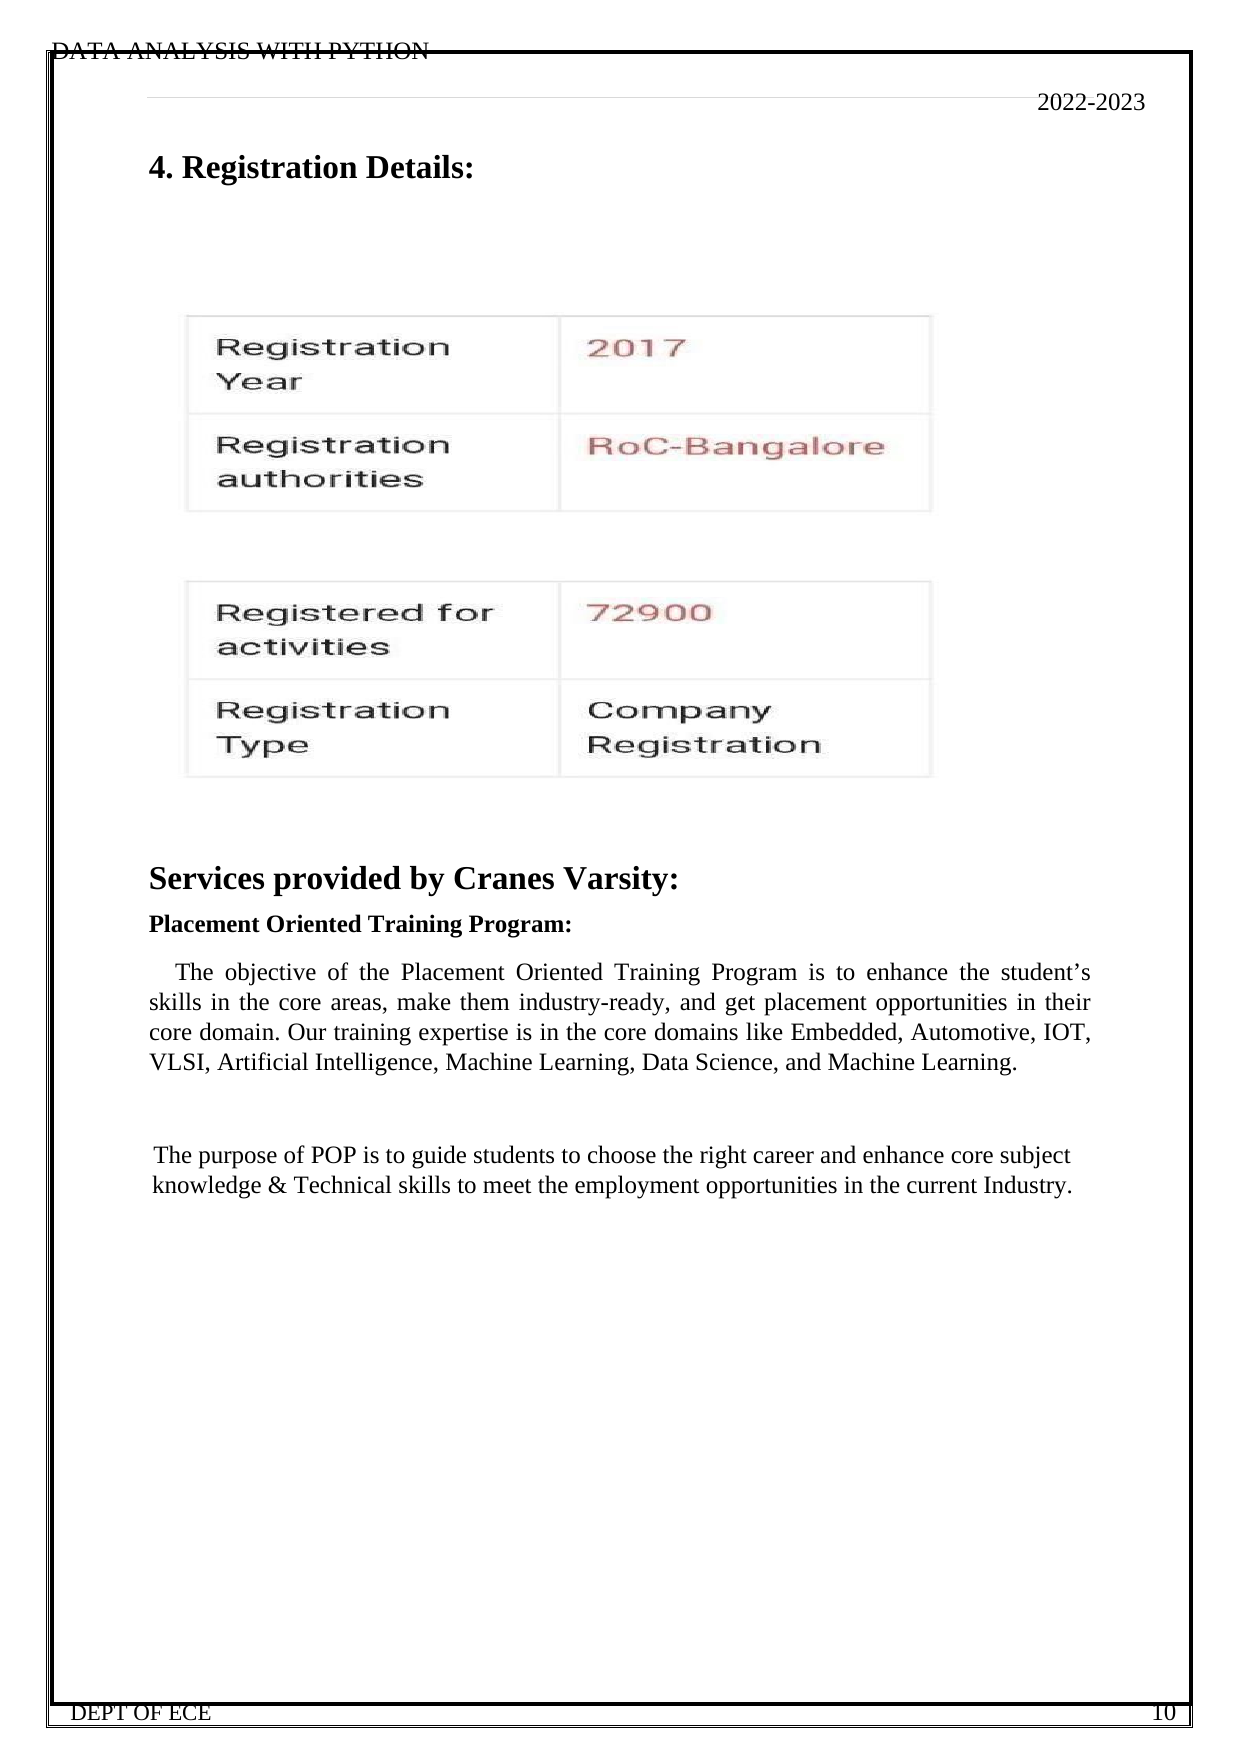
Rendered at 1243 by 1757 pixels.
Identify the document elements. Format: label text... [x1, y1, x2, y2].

text Placement Oriented Training Program: [148, 909, 1182, 938]
text The objective of the Placement Oriented Training Program is to enhance the student’s skills in the core areas, make them industry-ready, and get placement opportunities in their core domain. Our training expertise is in the core domains like Embedded, Automotive, IOT, VLSI, Artificial Intelligence, Machine Learning, Data Science, and Machine Learning. [149, 957, 1092, 1075]
text The purpose of POP is to guide students to choose the right career and enhance core subject knowledge & Technical skills to meet the employment opportunities in the current Industry. [95, 1140, 1128, 1199]
text Services provided by Cranes Varsity: [148, 859, 1182, 897]
list Registration Details: [148, 147, 1182, 185]
picture [177, 312, 939, 779]
